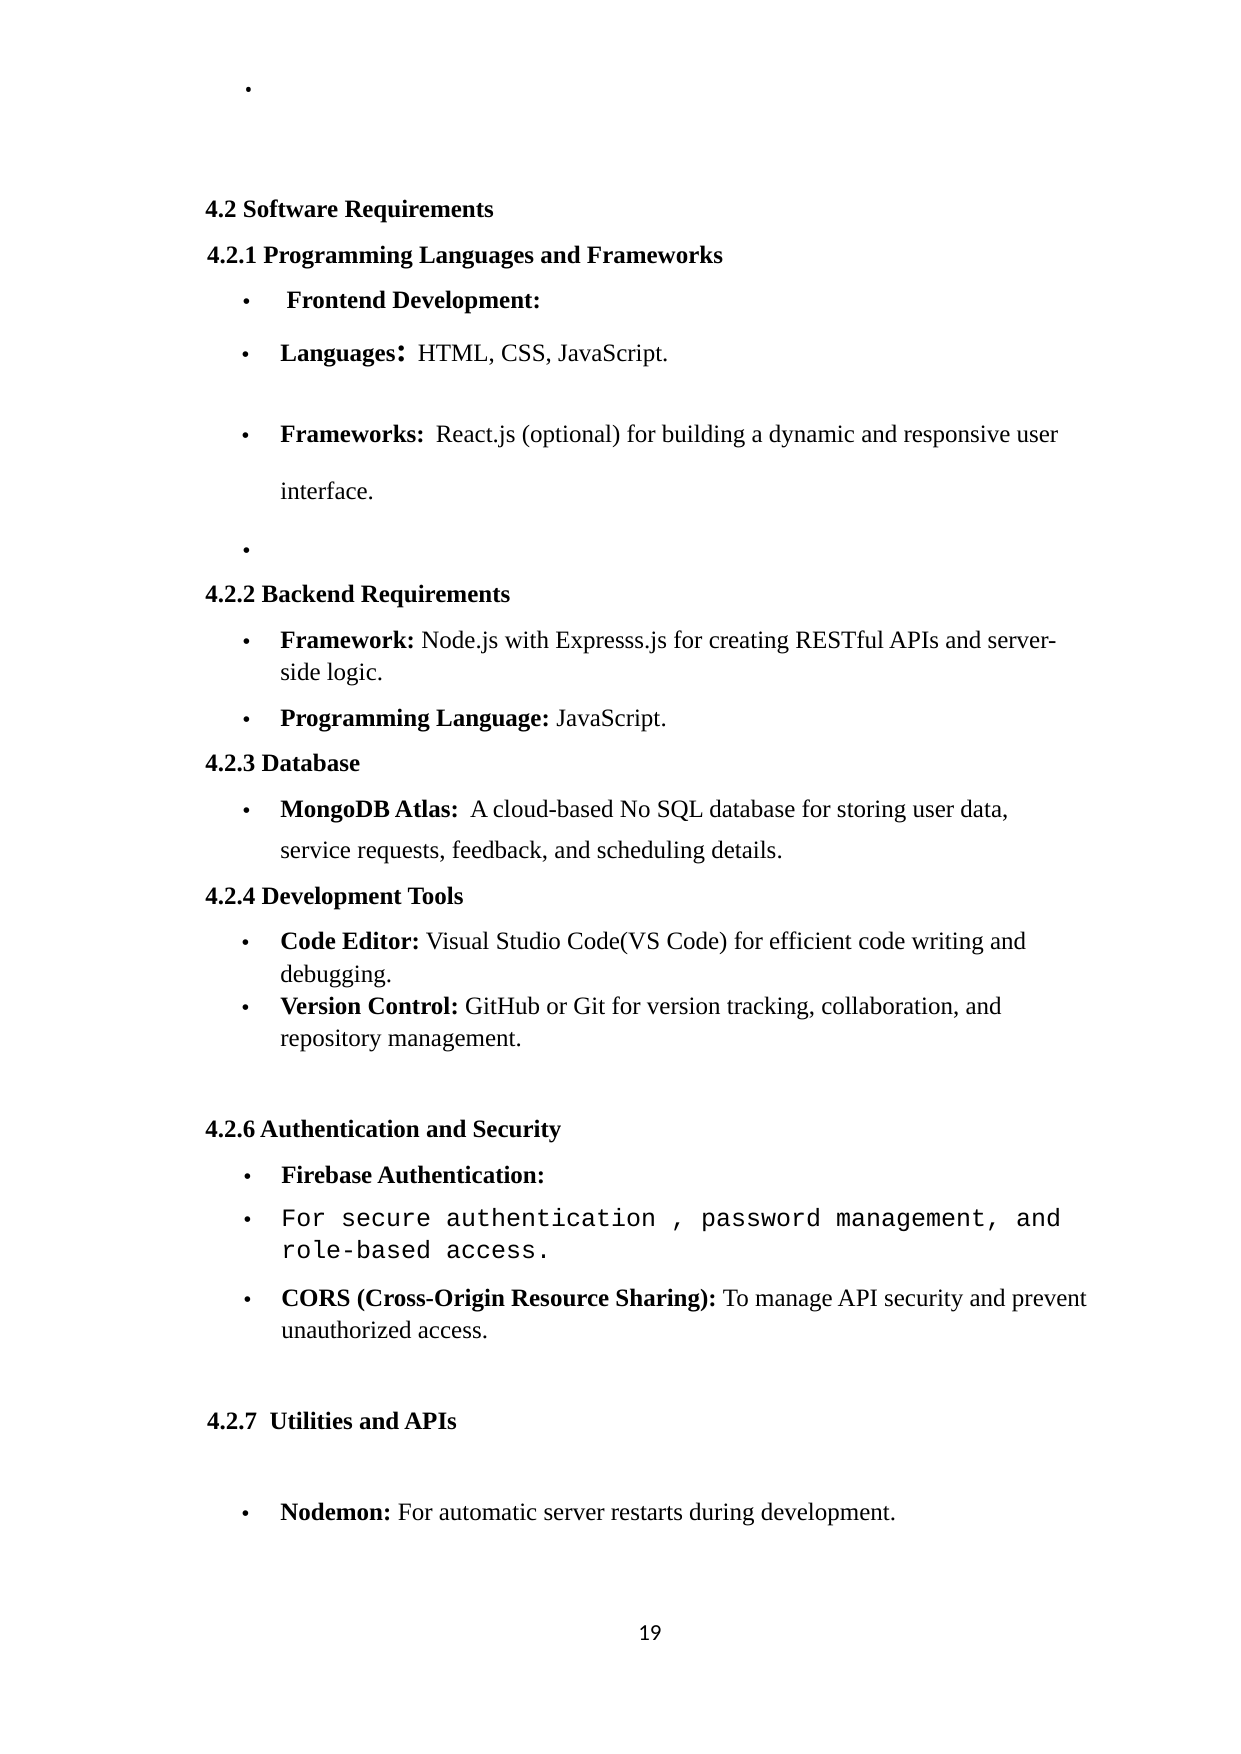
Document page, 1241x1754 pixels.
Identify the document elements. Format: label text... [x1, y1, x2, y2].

list Firebase Authentication: [243, 1160, 1088, 1189]
subtitle 4.2.6 Authentication and Security [205, 1114, 1092, 1143]
list CORS (Cross-Origin Resource Sharing): To manage API security and prevent unauthorized access. [243, 1283, 1088, 1344]
subtitle 4.2 Software Requirements [205, 194, 1092, 223]
list Programming Language: JavaScript. [243, 703, 1085, 732]
list Version Control: GitHub or Git for version tracking, collaboration, and repository management. [242, 991, 1092, 1052]
list Code Editor: Visual Studio Code(VS Code) for efficient code writing and debugging. [242, 926, 1085, 987]
text 4.2.7 Utilities and APIs [207, 1406, 1091, 1435]
subtitle 4.2.3 Database [205, 748, 1092, 777]
list Languages: HTML, CSS, JavaScript. [242, 330, 1092, 369]
subtitle 4.2.4 Development Tools [205, 881, 1092, 909]
list Frameworks: React.js (optional) for building a dynamic and responsive user interface. [242, 419, 1092, 505]
list For secure authentication , password management, and role-based access. [243, 1206, 1088, 1266]
list Framework: Node.js with Expresss.js for creating RESTful APIs and server-side logic. [243, 625, 1085, 686]
list Nodemon: For automatic server restarts during development. [242, 1497, 1091, 1526]
subtitle 4.2.2 Backend Requirements [205, 579, 1092, 608]
list MongoDB Atlas: A cloud-based No SQL database for storing user data, service requests, feedback, and scheduling details. [243, 794, 1085, 864]
text 4.2.1 Programming Languages and Frameworks [207, 240, 1019, 268]
list Frontend Development: [243, 285, 1085, 313]
